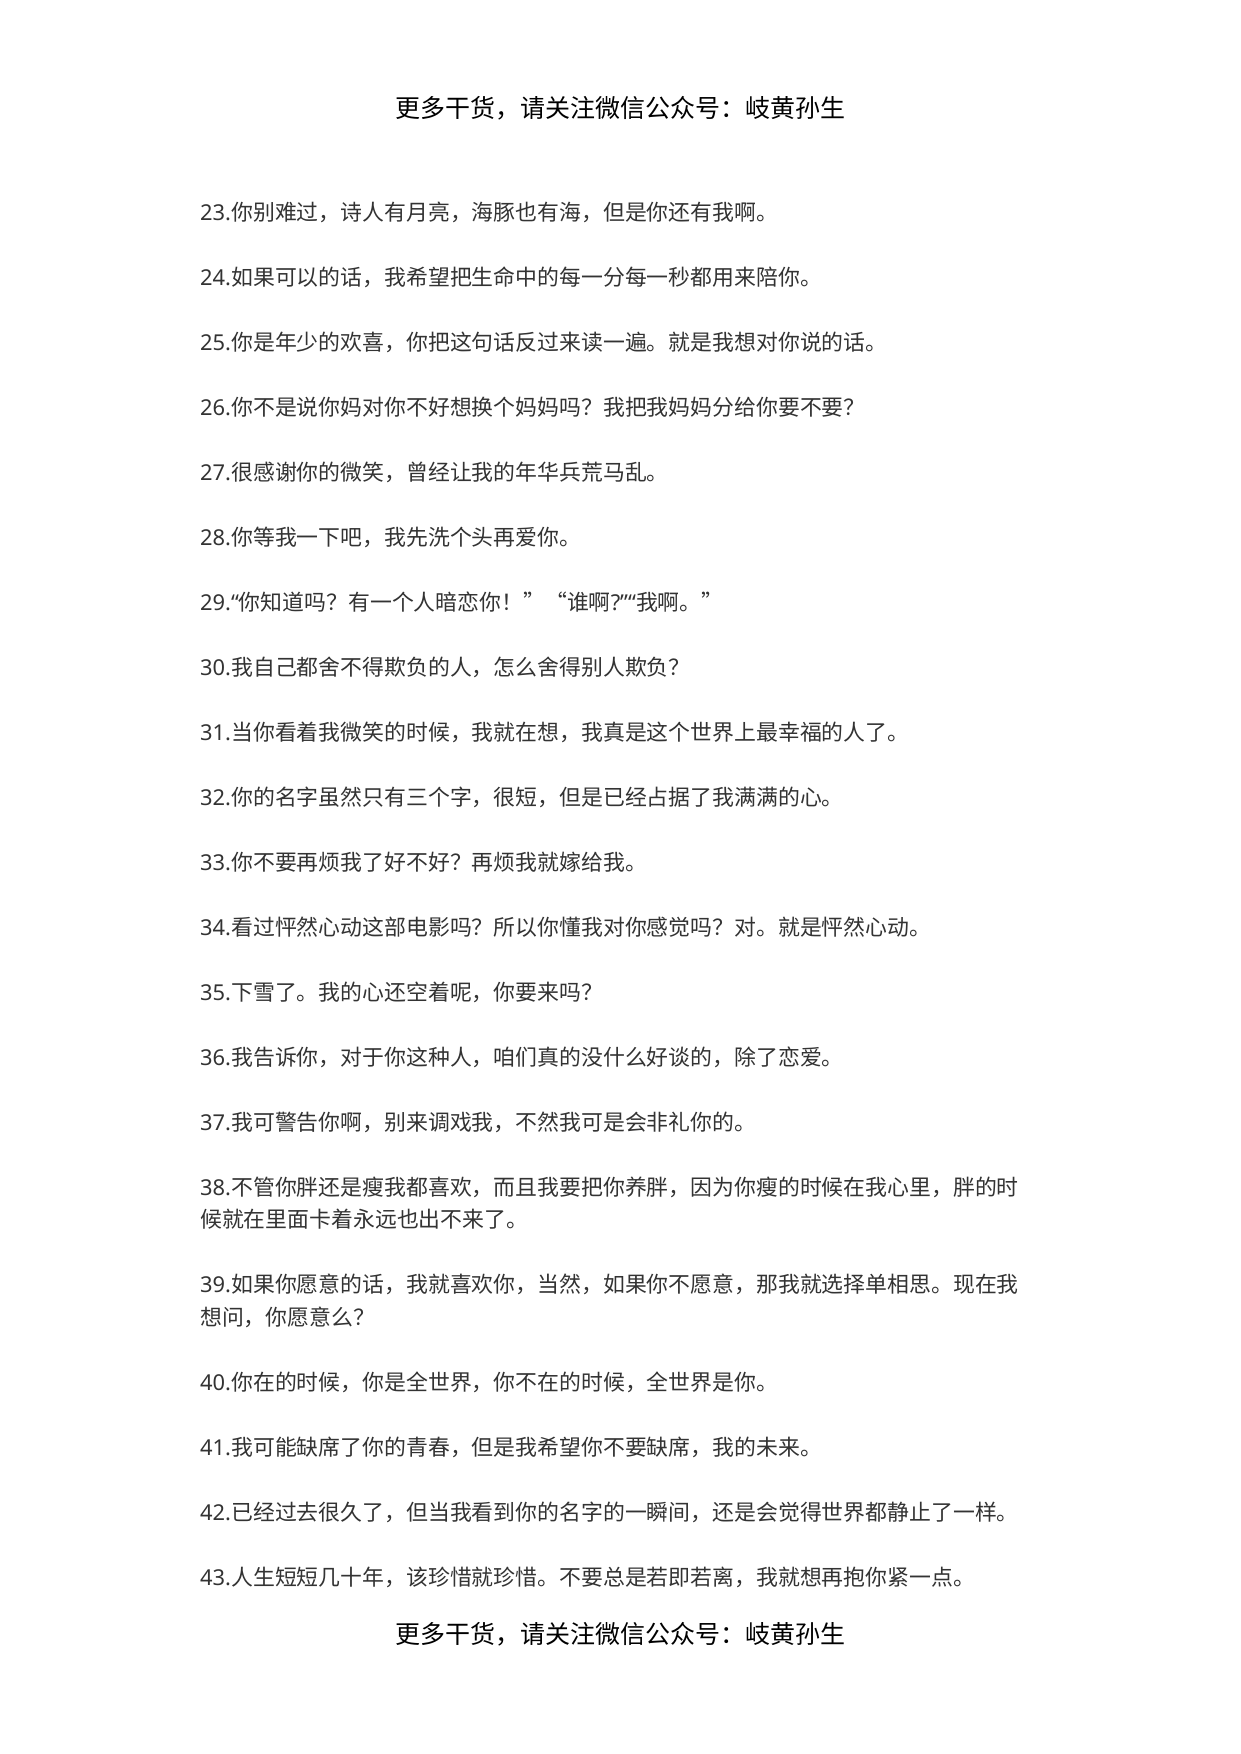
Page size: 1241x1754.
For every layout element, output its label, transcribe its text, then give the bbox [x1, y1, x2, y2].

text 28.你等我一下吧，我先洗个头再爱你。 [200, 519, 1040, 552]
text 31.当你看着我微笑的时候，我就在想，我真是这个世界上最幸福的人了。 [200, 714, 1040, 747]
text 32.你的名字虽然只有三个字，很短，但是已经占据了我满满的心。 [200, 779, 1040, 812]
text 42.已经过去很久了，但当我看到你的名字的一瞬间，还是会觉得世界都静止了一样。 [200, 1494, 1040, 1527]
text 35.下雪了。我的心还空着呢，你要来吗？ [200, 974, 1040, 1007]
text 23.你别难过，诗人有月亮，海豚也有海，但是你还有我啊。 [200, 194, 1040, 227]
text 30.我自己都舍不得欺负的人，怎么舍得别人欺负？ [200, 649, 1040, 682]
text 40.你在的时候，你是全世界，你不在的时候，全世界是你。 [200, 1364, 1040, 1397]
text 37.我可警告你啊，别来调戏我，不然我可是会非礼你的。 [200, 1104, 1040, 1137]
text 33.你不要再烦我了好不好？再烦我就嫁给我。 [200, 844, 1040, 877]
text 34.看过怦然心动这部电影吗？所以你懂我对你感觉吗？对。就是怦然心动。 [200, 909, 1040, 942]
text 26.你不是说你妈对你不好想换个妈妈吗？我把我妈妈分给你要不要？ [200, 389, 1040, 422]
text 41.我可能缺席了你的青春，但是我希望你不要缺席，我的未来。 [200, 1429, 1040, 1462]
text 38.不管你胖还是瘦我都喜欢，而且我要把你养胖，因为你瘦的时候在我心里，胖的时候就在里面卡着永远也出不来了。 [200, 1169, 1040, 1234]
text 25.你是年少的欢喜，你把这句话反过来读一遍。就是我想对你说的话。 [200, 324, 1040, 357]
text 39.如果你愿意的话，我就喜欢你，当然，如果你不愿意，那我就选择单相思。现在我想问，你愿意么？ [200, 1267, 1040, 1332]
text 24.如果可以的话，我希望把生命中的每一分每一秒都用来陪你。 [200, 259, 1040, 292]
text 27.很感谢你的微笑，曾经让我的年华兵荒马乱。 [200, 454, 1040, 487]
text 29.“你知道吗？有一个人暗恋你！”“谁啊?”“我啊。” [200, 584, 1040, 617]
text 43.人生短短几十年，该珍惜就珍惜。不要总是若即若离，我就想再抱你紧一点。 [200, 1559, 1040, 1592]
text 36.我告诉你，对于你这种人，咱们真的没什么好谈的，除了恋爱。 [200, 1039, 1040, 1072]
